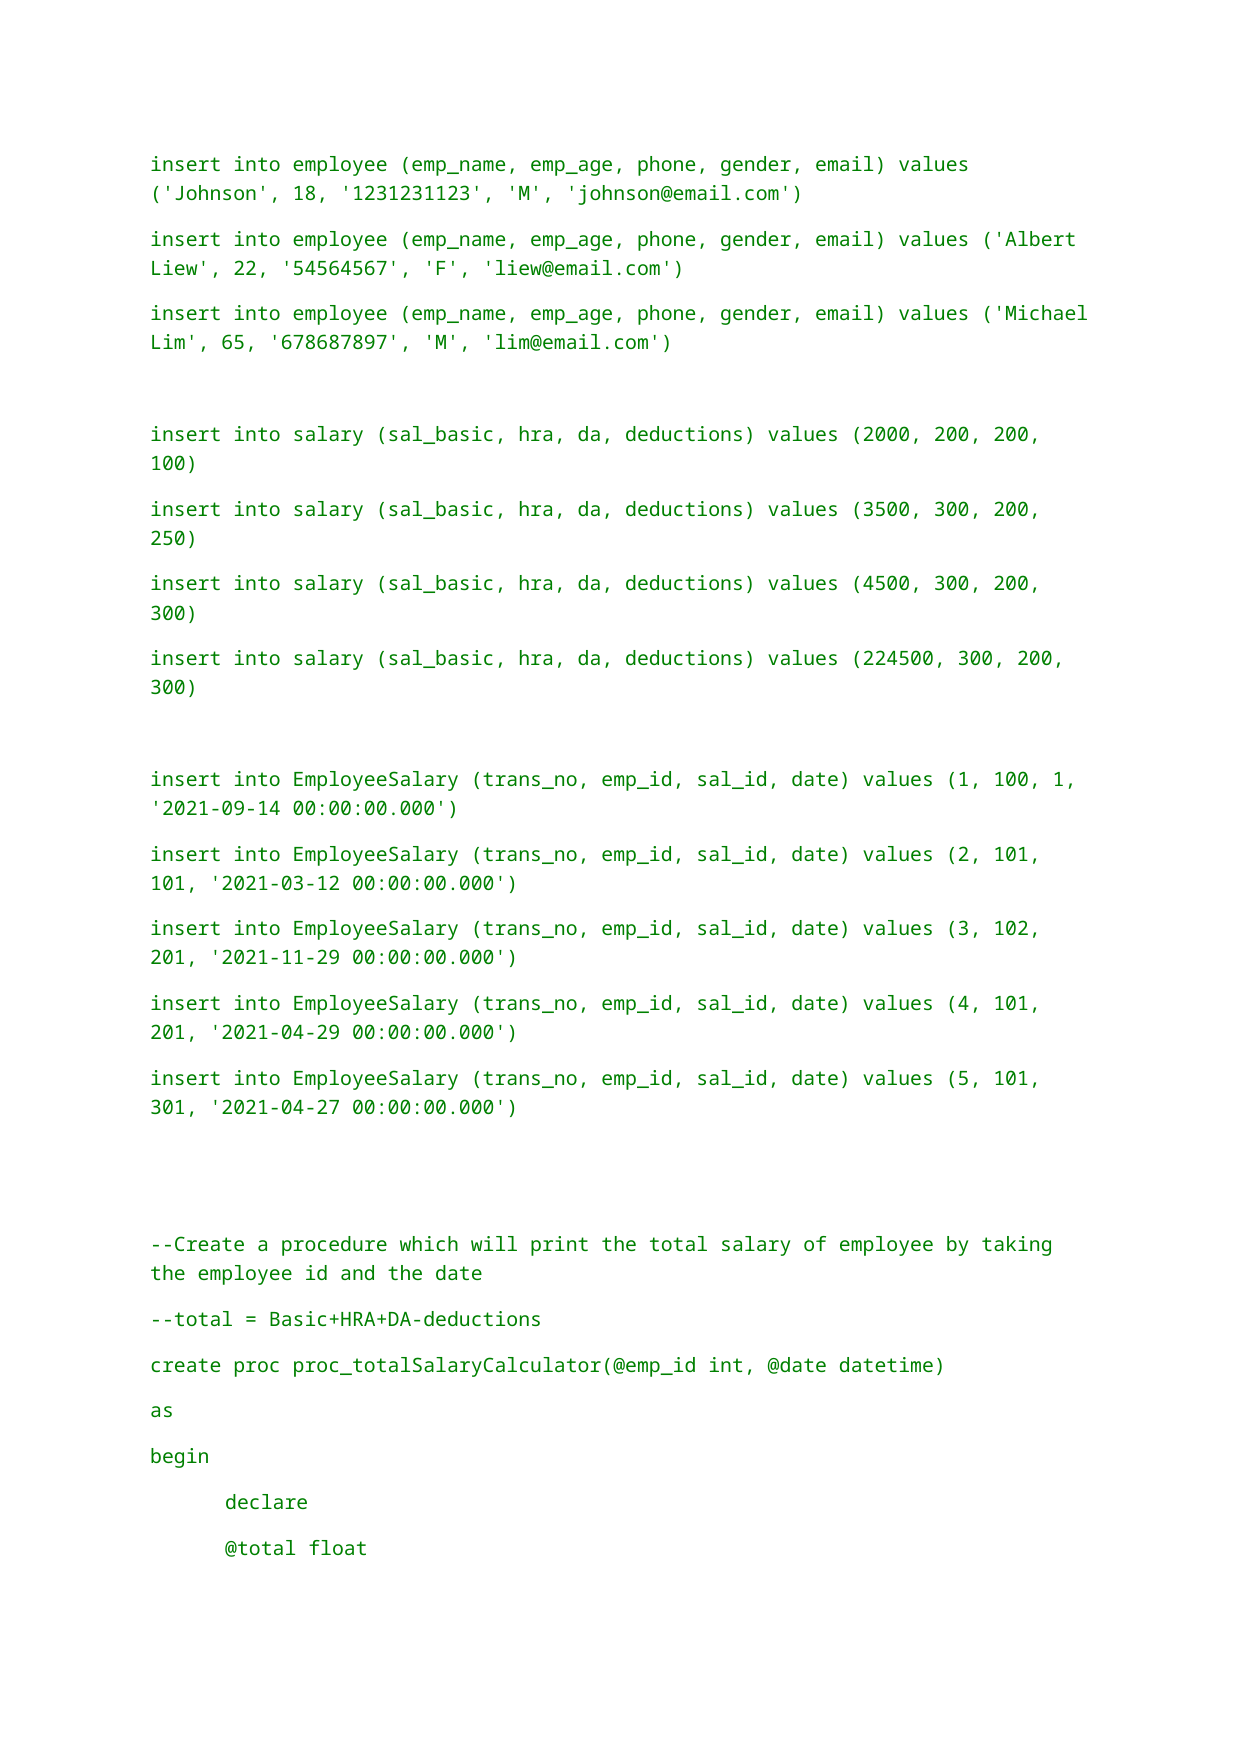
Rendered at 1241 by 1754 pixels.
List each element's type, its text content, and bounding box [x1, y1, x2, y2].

text insert into employee (emp_name, emp_age, phone, gender, email) values ('Albert Liew', 22, '54564567', 'F', 'liew@email.com') [150, 225, 1090, 281]
text insert into EmployeeSalary (trans_no, emp_id, sal_id, date) values (4, 101, 201, '2021-04-29 00:00:00.000') [150, 989, 1090, 1045]
text declare [150, 1488, 1090, 1515]
text @total float [150, 1534, 1090, 1561]
text insert into salary (sal_basic, hra, da, deductions) values (2000, 200, 200, 100) [150, 420, 1090, 476]
text insert into employee (emp_name, emp_age, phone, gender, email) values ('Michael Lim', 65, '678687897', 'M', 'lim@email.com') [150, 299, 1090, 356]
text insert into EmployeeSalary (trans_no, emp_id, sal_id, date) values (1, 100, 1, '2021-09-14 00:00:00.000') [150, 765, 1090, 821]
text insert into EmployeeSalary (trans_no, emp_id, sal_id, date) values (3, 102, 201, '2021-11-29 00:00:00.000') [150, 914, 1090, 971]
text --Create a procedure which will print the total salary of employee by taking the employee id and the date [150, 1230, 1090, 1286]
text create proc proc_totalSalaryCalculator(@emp_id int, @date datetime) [150, 1351, 1090, 1378]
text --total = Basic+HRA+DA-deductions [150, 1305, 1090, 1332]
text as [150, 1397, 1090, 1424]
text insert into employee (emp_name, emp_age, phone, gender, email) values ('Johnson', 18, '1231231123', 'M', 'johnson@email.com') [150, 150, 1090, 206]
text insert into salary (sal_basic, hra, da, deductions) values (3500, 300, 200, 250) [150, 495, 1090, 551]
text insert into salary (sal_basic, hra, da, deductions) values (224500, 300, 200, 300) [150, 644, 1090, 701]
text insert into EmployeeSalary (trans_no, emp_id, sal_id, date) values (5, 101, 301, '2021-04-27 00:00:00.000') [150, 1064, 1090, 1120]
text insert into salary (sal_basic, hra, da, deductions) values (4500, 300, 200, 300) [150, 570, 1090, 626]
text begin [150, 1442, 1090, 1469]
text insert into EmployeeSalary (trans_no, emp_id, sal_id, date) values (2, 101, 101, '2021-03-12 00:00:00.000') [150, 840, 1090, 896]
